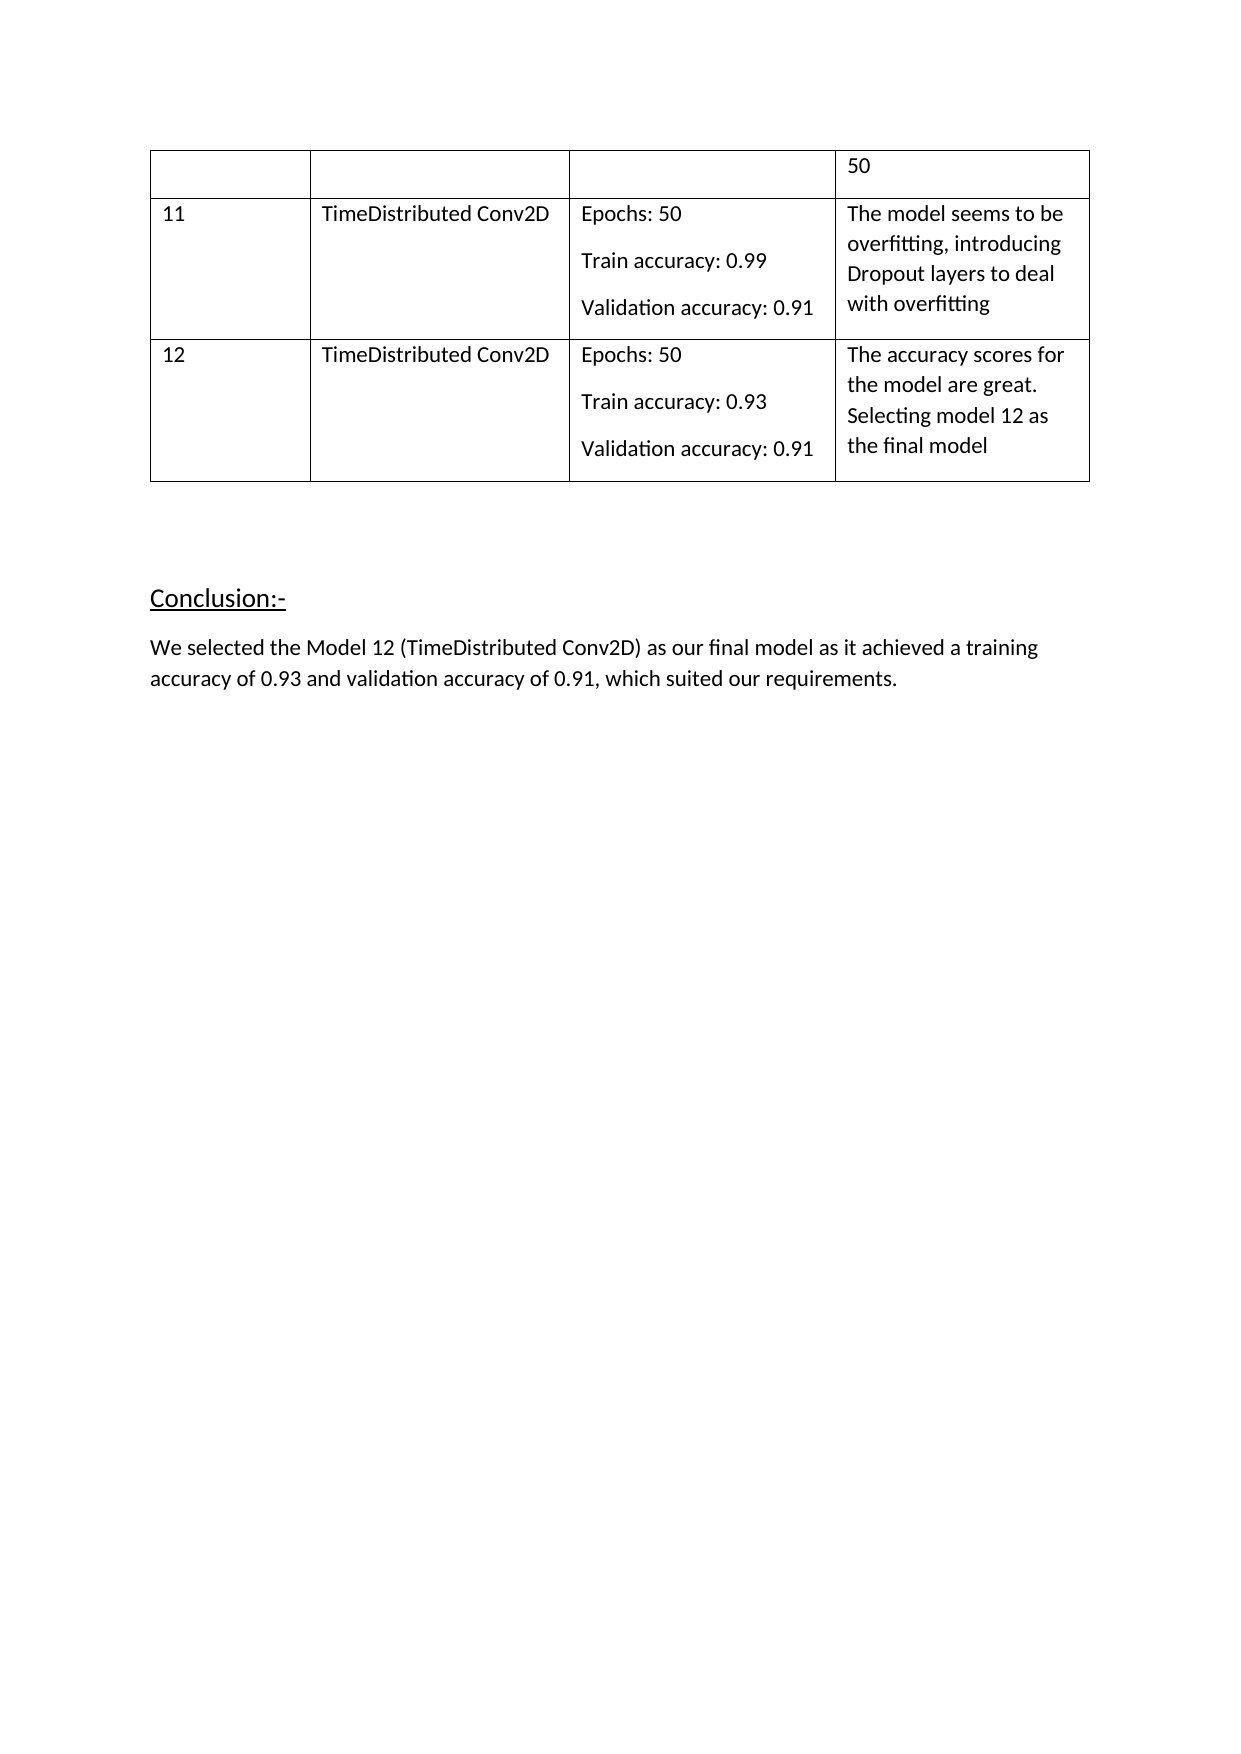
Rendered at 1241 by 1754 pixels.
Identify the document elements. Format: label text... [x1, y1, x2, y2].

table_cell 10 [151, 151, 310, 198]
text Conclusion:- [150, 581, 1090, 614]
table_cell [311, 151, 569, 198]
table_cell 12 [151, 340, 310, 481]
table_cell TimeDistributed Conv2D [311, 340, 569, 481]
table_cell The model seems to be overfitting, introducing Dropout layers to deal with overfitting [836, 199, 1089, 339]
table_cell Epochs: 50 Train accuracy: 0.93 Validation accuracy: 0.91 [570, 340, 835, 481]
table_cell The accuracy scores for the model are great. Selecting model 12 as the final model [836, 340, 1089, 481]
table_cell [570, 151, 835, 198]
table_cell 11 [151, 199, 310, 339]
table_cell TimeDistributed Conv2D [311, 199, 569, 339]
text We selected the Model 12 (TimeDistributed Conv2D) as our final model as it achieved a training accuracy of 0.93 and validation accuracy of 0.91, which suited our requirements. [150, 633, 1090, 692]
table_cell Epochs: 50 Train accuracy: 0.99 Validation accuracy: 0.91 [570, 199, 835, 339]
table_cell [836, 151, 1089, 198]
